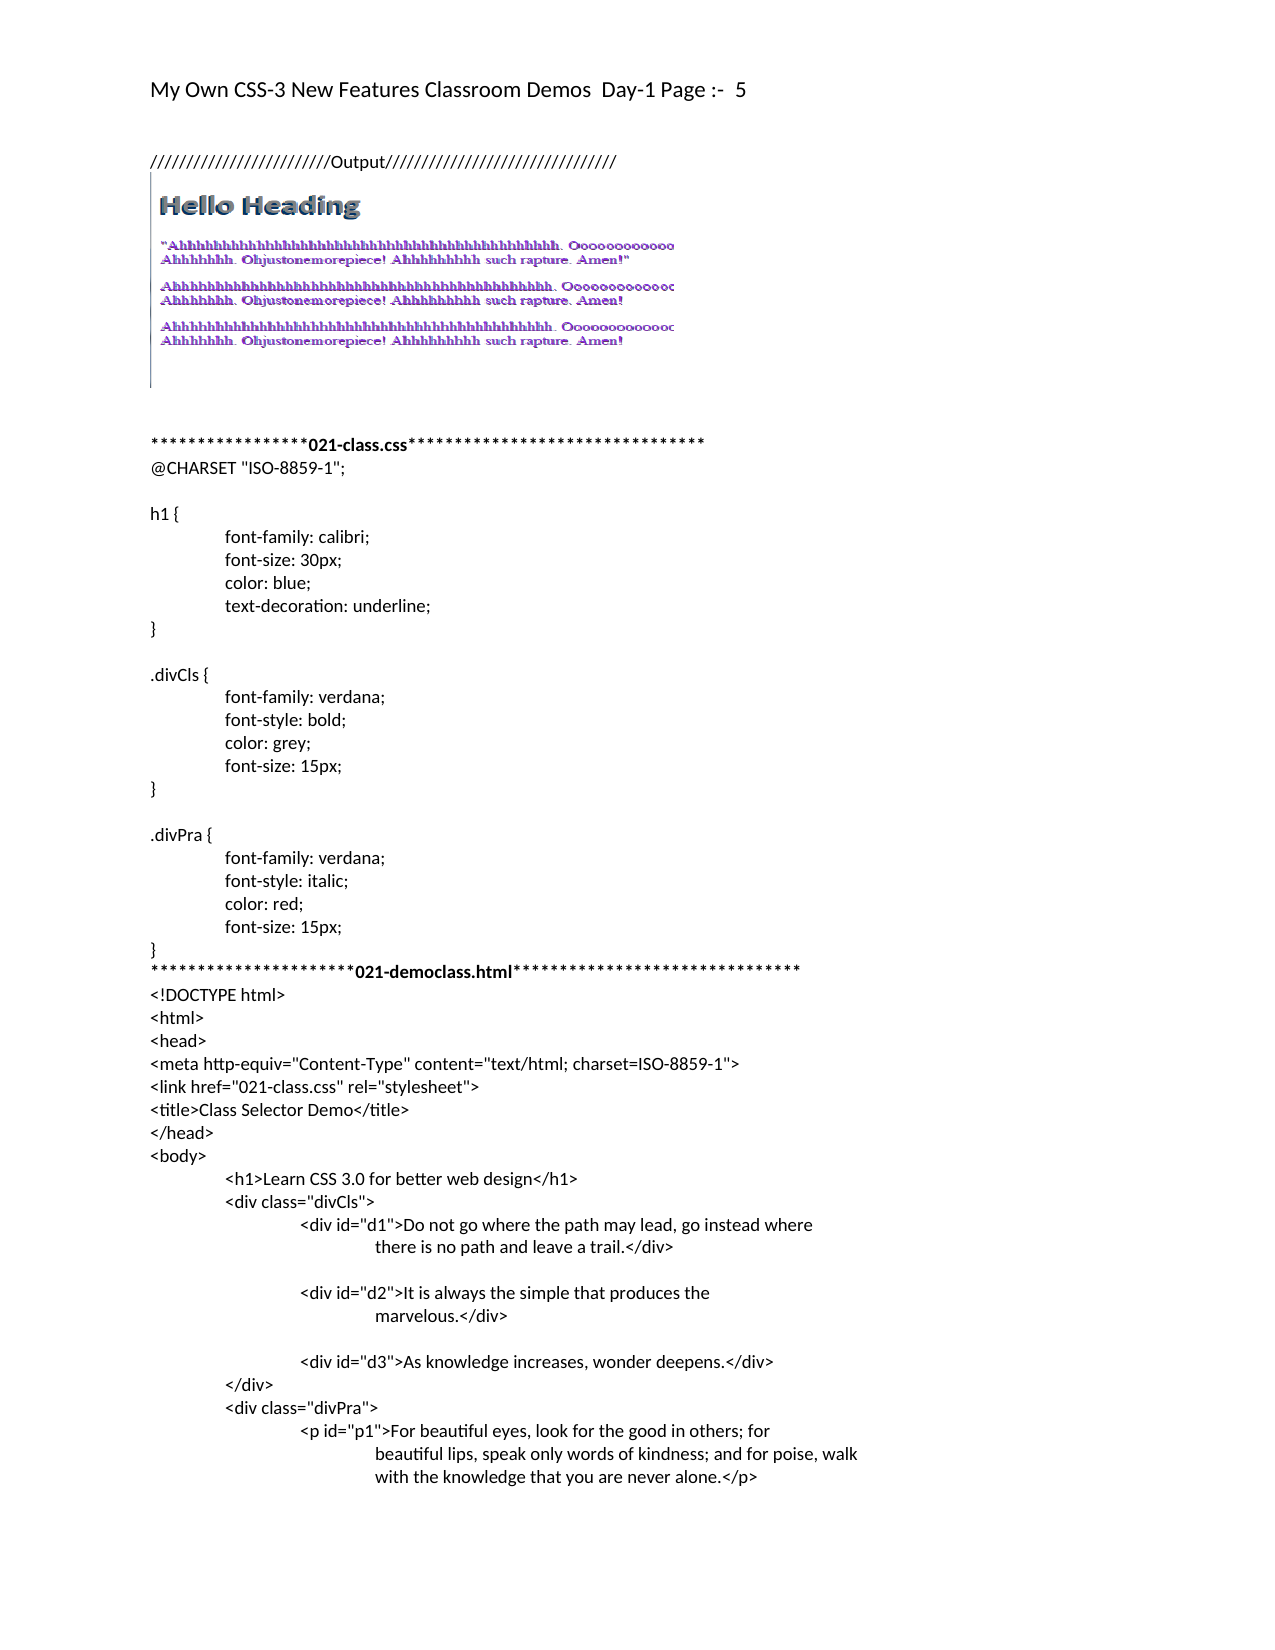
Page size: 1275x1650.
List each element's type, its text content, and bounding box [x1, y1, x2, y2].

text <p id="p1">For beautiful eyes, look for the good in others; for [150, 1419, 1125, 1442]
text font-style: italic; [150, 869, 1125, 892]
text font-size: 30px; [150, 548, 1125, 571]
text .divPra { [150, 823, 1125, 846]
text } [150, 617, 1125, 640]
text <head> [150, 1029, 1125, 1052]
text @CHARSET "ISO-8859-1"; [150, 457, 1125, 479]
picture [150, 172, 674, 388]
text text-decoration: underline; [150, 594, 1125, 617]
text </head> [150, 1121, 1125, 1144]
text font-style: bold; [150, 709, 1125, 732]
text beautiful lips, speak only words of kindness; and for poise, walk [150, 1442, 1125, 1465]
text with the knowledge that you are never alone.</p> [150, 1465, 1125, 1488]
text <link href="021-class.css" rel="stylesheet"> [150, 1075, 1125, 1098]
text <!DOCTYPE html> [150, 984, 1125, 1007]
text font-size: 15px; [150, 915, 1125, 938]
text **********************021-democlass.html******************************* [150, 961, 1125, 984]
text h1 { [150, 502, 1125, 525]
text <h1>Learn CSS 3.0 for better web design</h1> [150, 1167, 1125, 1190]
text <div id="d2">It is always the simple that produces the [150, 1282, 1125, 1304]
text marvelous.</div> [150, 1304, 1125, 1327]
text <div class="divCls"> [150, 1190, 1125, 1213]
text font-family: verdana; [150, 846, 1125, 869]
text <html> [150, 1007, 1125, 1029]
text font-size: 15px; [150, 754, 1125, 777]
text .divCls { [150, 663, 1125, 686]
text /////////////////////////Output//////////////////////////////// [150, 150, 1125, 173]
text color: red; [150, 892, 1125, 915]
text <body> [150, 1144, 1125, 1167]
text <meta http-equiv="Content-Type" content="text/html; charset=ISO-8859-1"> [150, 1052, 1125, 1075]
text color: grey; [150, 732, 1125, 754]
text *****************021-class.css******************************** [150, 434, 1125, 457]
text </div> [150, 1373, 1125, 1396]
text <div class="divPra"> [150, 1396, 1125, 1419]
text there is no path and leave a trail.</div> [150, 1236, 1125, 1259]
text } [150, 938, 1125, 961]
text } [150, 777, 1125, 800]
text <title>Class Selector Demo</title> [150, 1098, 1125, 1121]
text color: blue; [150, 571, 1125, 594]
text font-family: calibri; [150, 525, 1125, 548]
text <div id="d1">Do not go where the path may lead, go instead where [150, 1213, 1125, 1236]
text font-family: verdana; [150, 686, 1125, 709]
text <div id="d3">As knowledge increases, wonder deepens.</div> [150, 1350, 1125, 1373]
